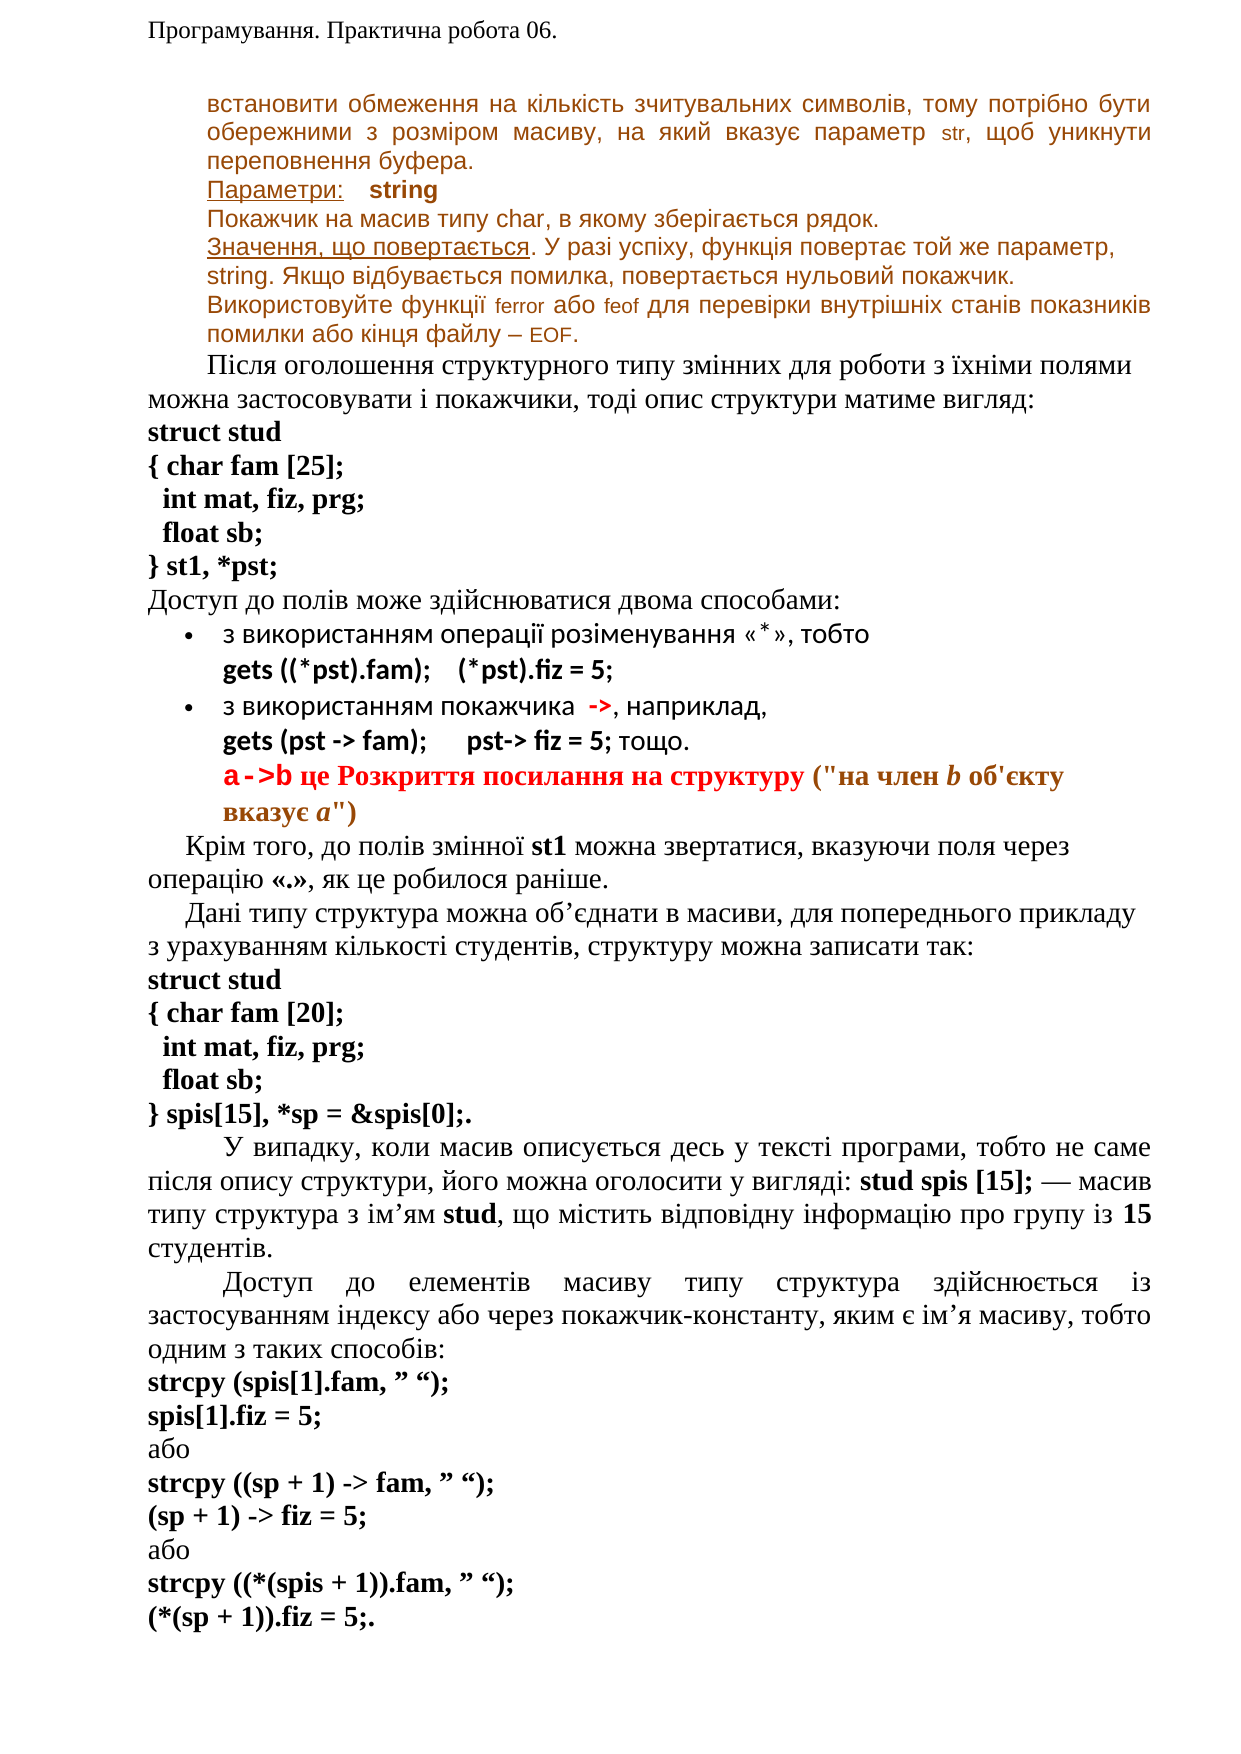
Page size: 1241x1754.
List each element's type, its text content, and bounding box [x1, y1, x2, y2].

text Доступ до полів може здійснюватися двома способами: [148, 582, 1152, 616]
text Після оголошення структурного типу змінних для роботи з їхніми полями можна застосовувати і покажчики, тоді опис структури матиме вигляд: [148, 347, 1152, 414]
text strcpy (spis[1].fam, ” “); [148, 1364, 1152, 1398]
text { char fam [20]; [148, 995, 1152, 1029]
text struct stud [148, 414, 1152, 448]
text } st1, *pst; [148, 548, 1152, 582]
text strcpy ((sp + 1) -> fam, ” “); [148, 1465, 1152, 1498]
text Використовуйте функції ferror або feof для перевірки внутрішніх станів показників помилки або кінця файлу – EOF. [207, 290, 1152, 347]
text strcpy ((*(spis + 1)).fam, ” “); [148, 1566, 1152, 1599]
text struct stud [148, 962, 1152, 995]
text a->b це Розкриття посилання на структуру ("на член b об'єкту вказує a") [223, 758, 1152, 828]
text float sb; [148, 515, 1152, 548]
text int mat, fiz, prg; [148, 481, 1152, 515]
list з використанням покажчика ->, наприклад, gets (pst -> fam); pst-> fiz = 5; тощо. [185, 687, 1152, 758]
text Крім того, до полів змінної st1 можна звертатися, вказуючи поля через операцію «.», як це робилося раніше. [148, 828, 1152, 895]
text spis[1].fiz = 5; [148, 1398, 1152, 1431]
text int mat, fiz, prg; [148, 1029, 1152, 1062]
text { char fam [25]; [148, 448, 1152, 481]
text } spis[15], *sp = &spis[0];. [148, 1096, 1152, 1129]
text У випадку, коли масив описується десь у тексті програми, тобто не саме після опису структури, його можна оголосити у вигляді: stud spis [15]; — масив типу структура з ім’ям stud, що містить відповідну інформацію про групу із 15 студентів. [148, 1129, 1152, 1264]
text Значення, що повертається. У разі успіху, функція повертає той же параметр, string. Якщо відбувається помилка, повертається нульовий покажчик. [207, 232, 1152, 290]
text або [148, 1431, 1152, 1465]
text Параметри: string Покажчик на масив типу char, в якому зберігається рядок. [207, 175, 1152, 232]
text (*(sp + 1)).fiz = 5;. [148, 1599, 1152, 1633]
text float sb; [148, 1062, 1152, 1096]
list з використанням операції розіменування «*», тобто gets ((*pst).fam); (*pst).fiz = 5; [185, 616, 1152, 687]
text (sp + 1) -> fiz = 5; [148, 1498, 1152, 1532]
text або [148, 1532, 1152, 1566]
text Доступ до елементів масиву типу структура здійснюється із застосуванням індексу або через покажчик-константу, яким є ім’я масиву, тобто одним з таких способів: [148, 1264, 1152, 1364]
text Дані типу структура можна об’єднати в масиви, для попереднього прикладу з урахуванням кількості студентів, структуру можна записати так: [148, 895, 1152, 962]
